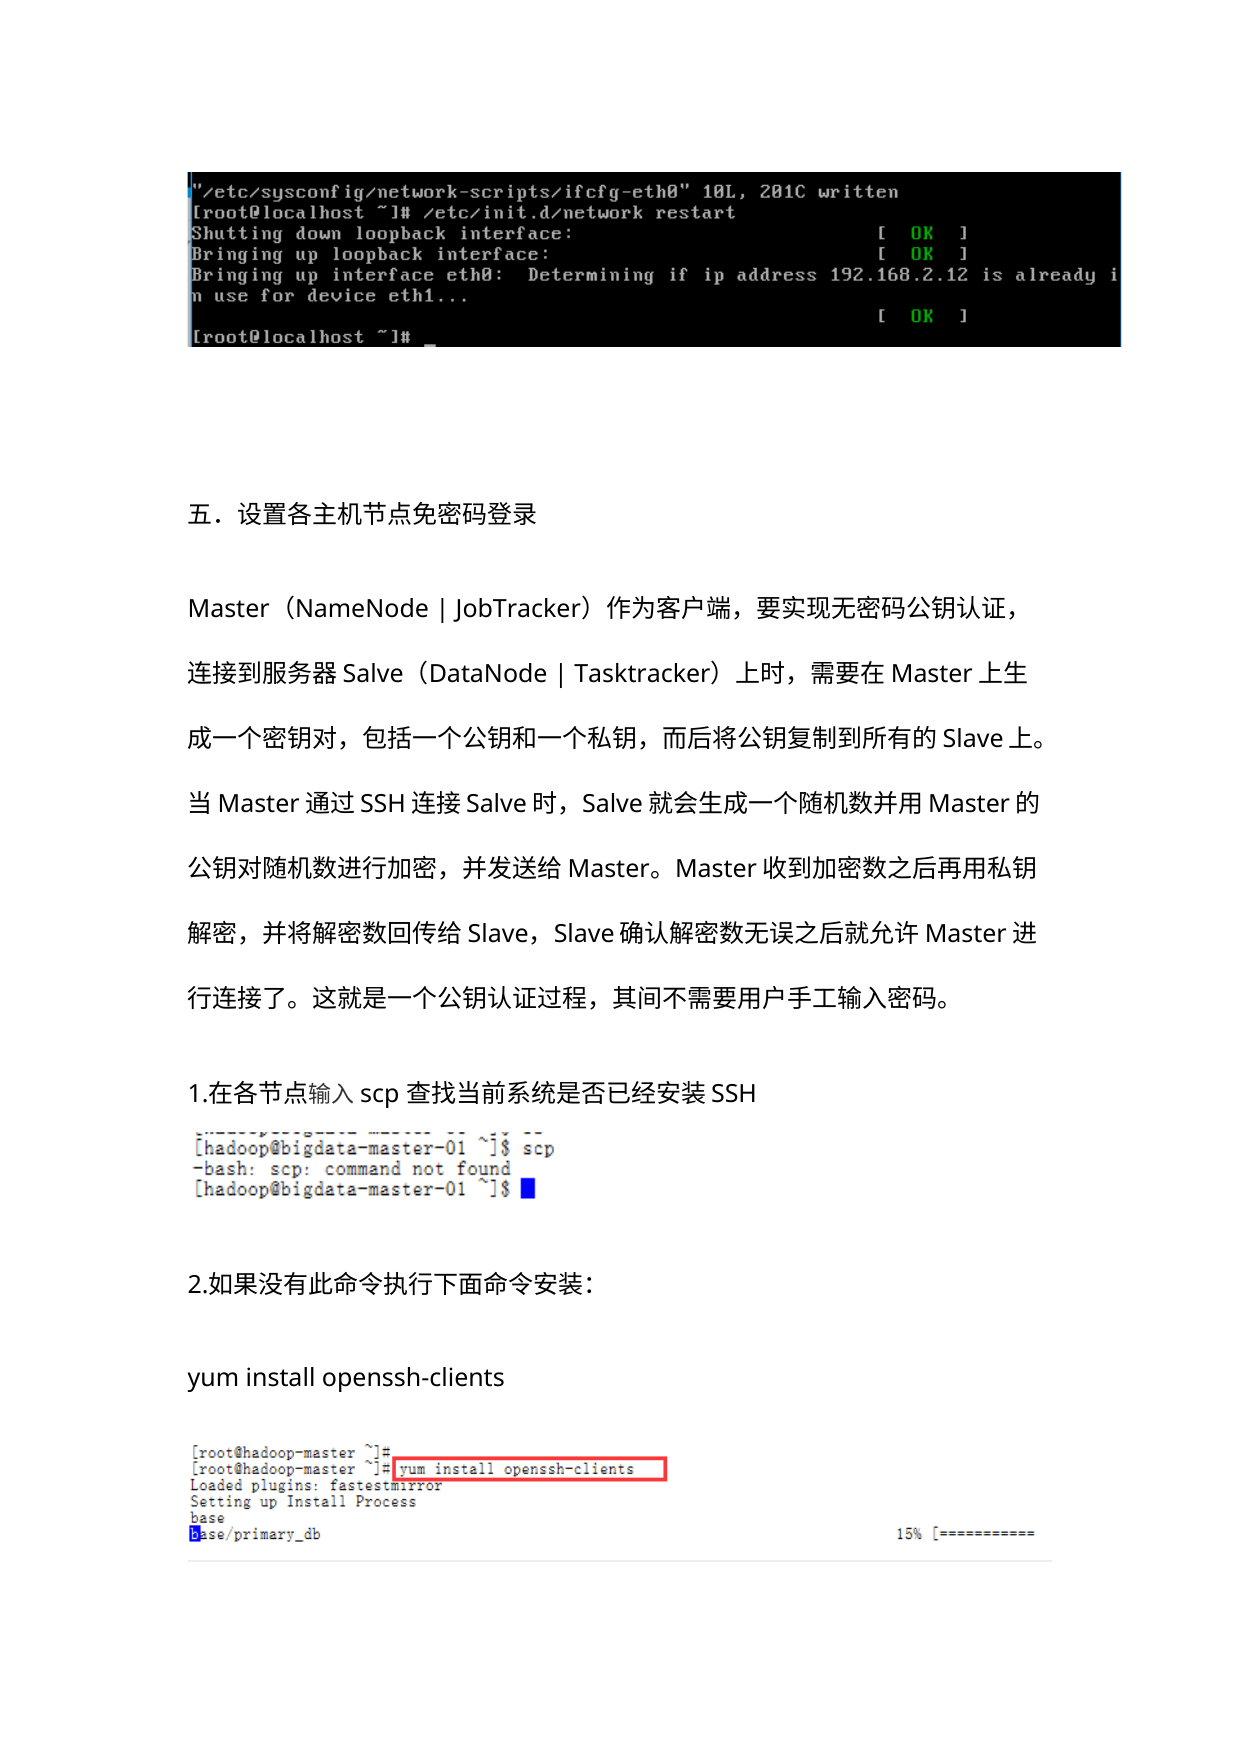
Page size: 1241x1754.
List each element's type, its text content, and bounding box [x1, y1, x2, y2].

text yum install openssh-clients [187, 1344, 1053, 1409]
text Master（NameNode | JobTracker）作为客户端，要实现无密码公钥认证，连接到服务器Salve（DataNode | Tasktracker）上时，需要在Master上生成一个密钥对，包括一个公钥和一个私钥，而后将公钥复制到所有的Slave上。当Master通过SSH连接Salve时，Salve就会生成一个随机数并用Master的公钥对随机数进行加密，并发送给Master。Master收到加密数之后再用私钥解密，并将解密数回传给Slave，Slave确认解密数无误之后就允许Master进行连接了。这就是一个公钥认证过程，其间不需要用户手工输入密码。 [187, 574, 1053, 1029]
text 2.如果没有此命令执行下面命令安装： [187, 1250, 1053, 1315]
picture [187, 1444, 1053, 1563]
text 1.在各节点输入 scp 查找当前系统是否已经安装SSH [187, 1059, 1053, 1221]
picture [187, 172, 1122, 347]
picture [187, 1132, 587, 1213]
text 五．设置各主机节点免密码登录 [187, 480, 1053, 545]
